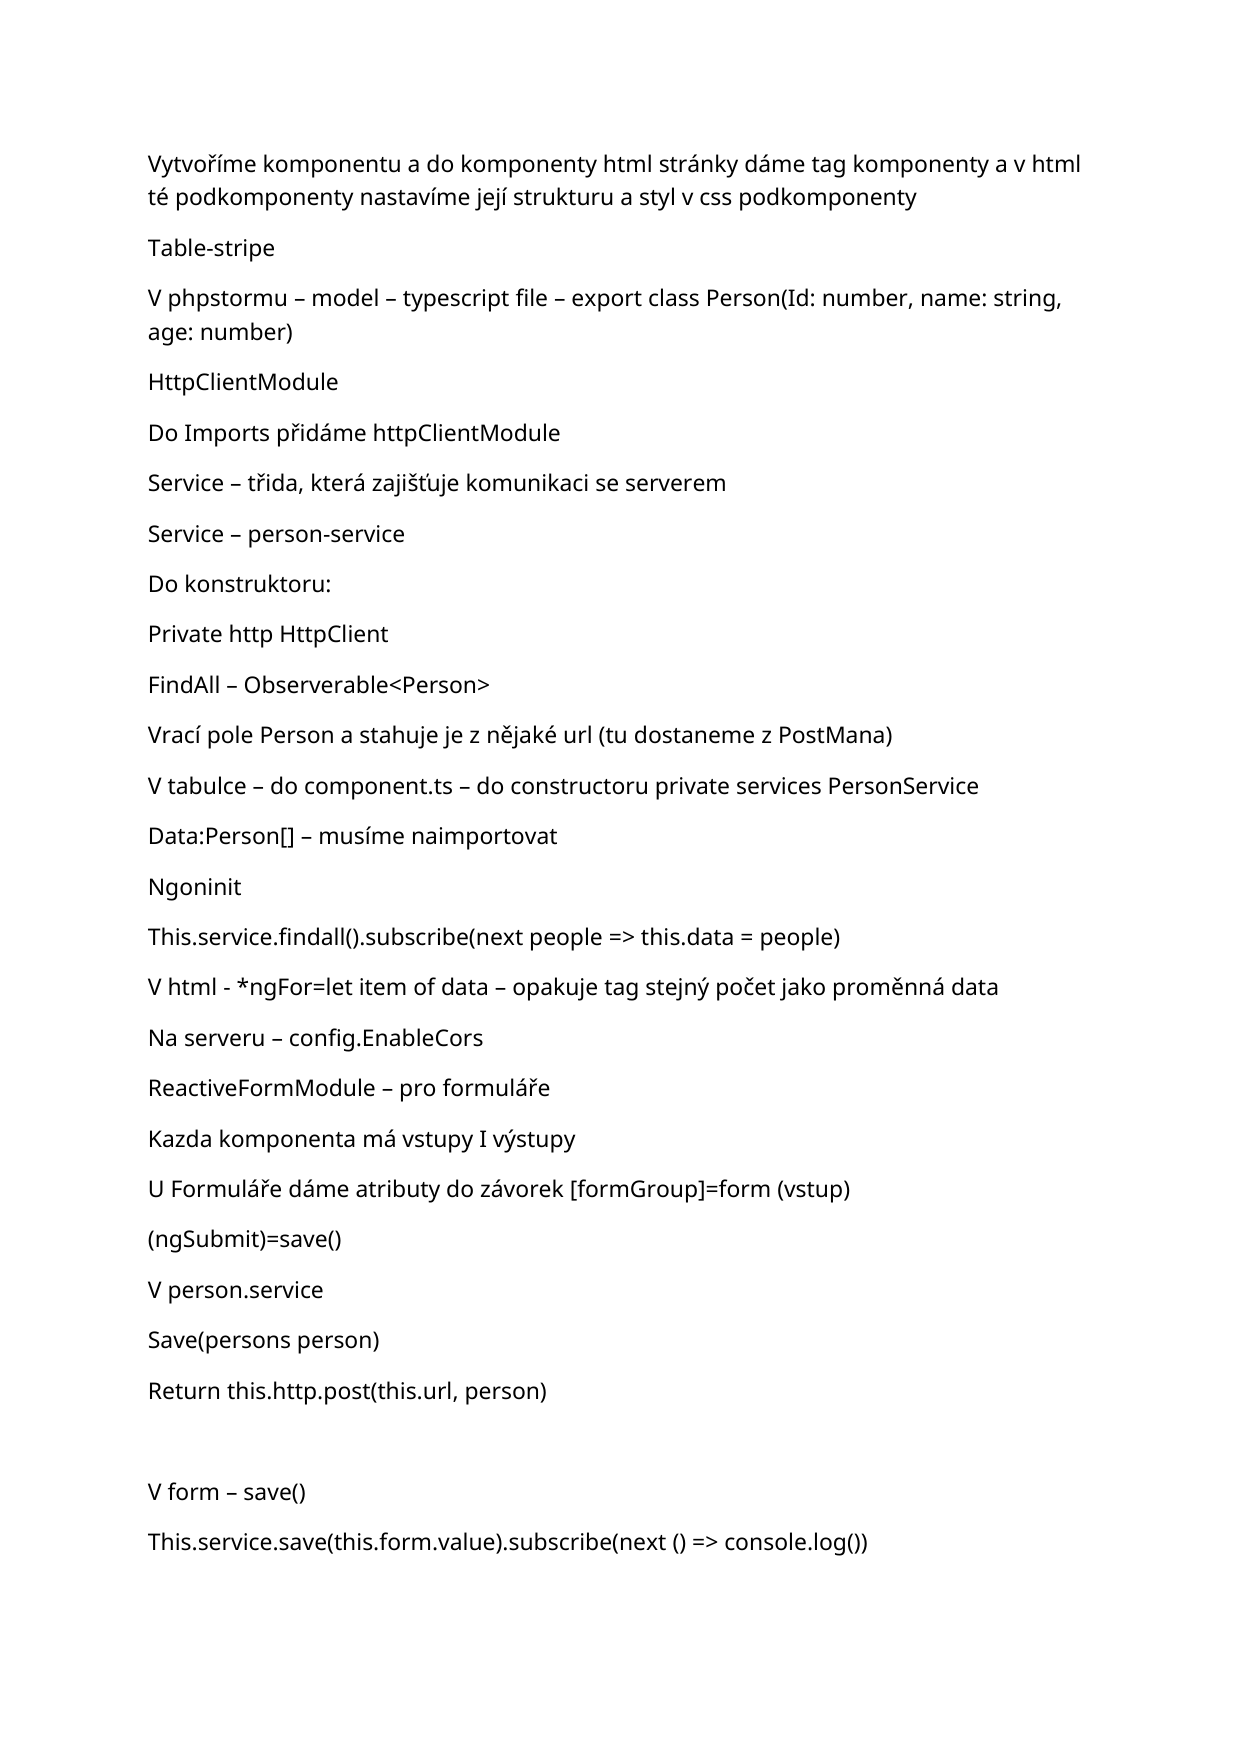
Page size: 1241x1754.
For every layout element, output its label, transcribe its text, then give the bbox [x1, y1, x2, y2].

text Kazda komponenta má vstupy I výstupy [148, 1123, 1093, 1154]
text (ngSubmit)=save() [148, 1223, 1093, 1255]
text V form – save() [148, 1476, 1093, 1507]
text Service – třida, která zajišťuje komunikaci se serverem [148, 467, 1093, 498]
text This.service.findall().subscribe(next people => this.data = people) [148, 921, 1093, 952]
text Ngoninit [148, 871, 1093, 902]
text Return this.http.post(this.url, person) [148, 1375, 1093, 1406]
text V tabulce – do component.ts – do constructoru private services PersonService [148, 770, 1093, 801]
text V phpstormu – model – typescript file – export class Person(Id: number, name: string, age: number) [148, 282, 1093, 347]
text FindAll – Observerable<Person> [148, 669, 1093, 700]
text Do konstruktoru: [148, 568, 1093, 599]
text Vytvoříme komponentu a do komponenty html stránky dáme tag komponenty a v html té podkomponenty nastavíme její strukturu a styl v css podkomponenty [148, 148, 1093, 213]
text V html - *ngFor=let item of data – opakuje tag stejný počet jako proměnná data [148, 971, 1093, 1003]
text Private http HttpClient [148, 618, 1093, 650]
text Table-stripe [148, 232, 1093, 263]
text Vrací pole Person a stahuje je z nějaké url (tu dostaneme z PostMana) [148, 719, 1093, 751]
text ReactiveFormModule – pro formuláře [148, 1072, 1093, 1103]
text HttpClientModule [148, 366, 1093, 398]
text Do Imports přidáme httpClientModule [148, 417, 1093, 448]
text Save(persons person) [148, 1324, 1093, 1356]
text Service – person-service [148, 518, 1093, 549]
text V person.service [148, 1274, 1093, 1305]
text U Formuláře dáme atributy do závorek [formGroup]=form (vstup) [148, 1173, 1093, 1204]
text Data:Person[] – musíme naimportovat [148, 820, 1093, 851]
text This.service.save(this.form.value).subscribe(next () => console.log()) [148, 1526, 1093, 1557]
text Na serveru – config.EnableCors [148, 1022, 1093, 1053]
